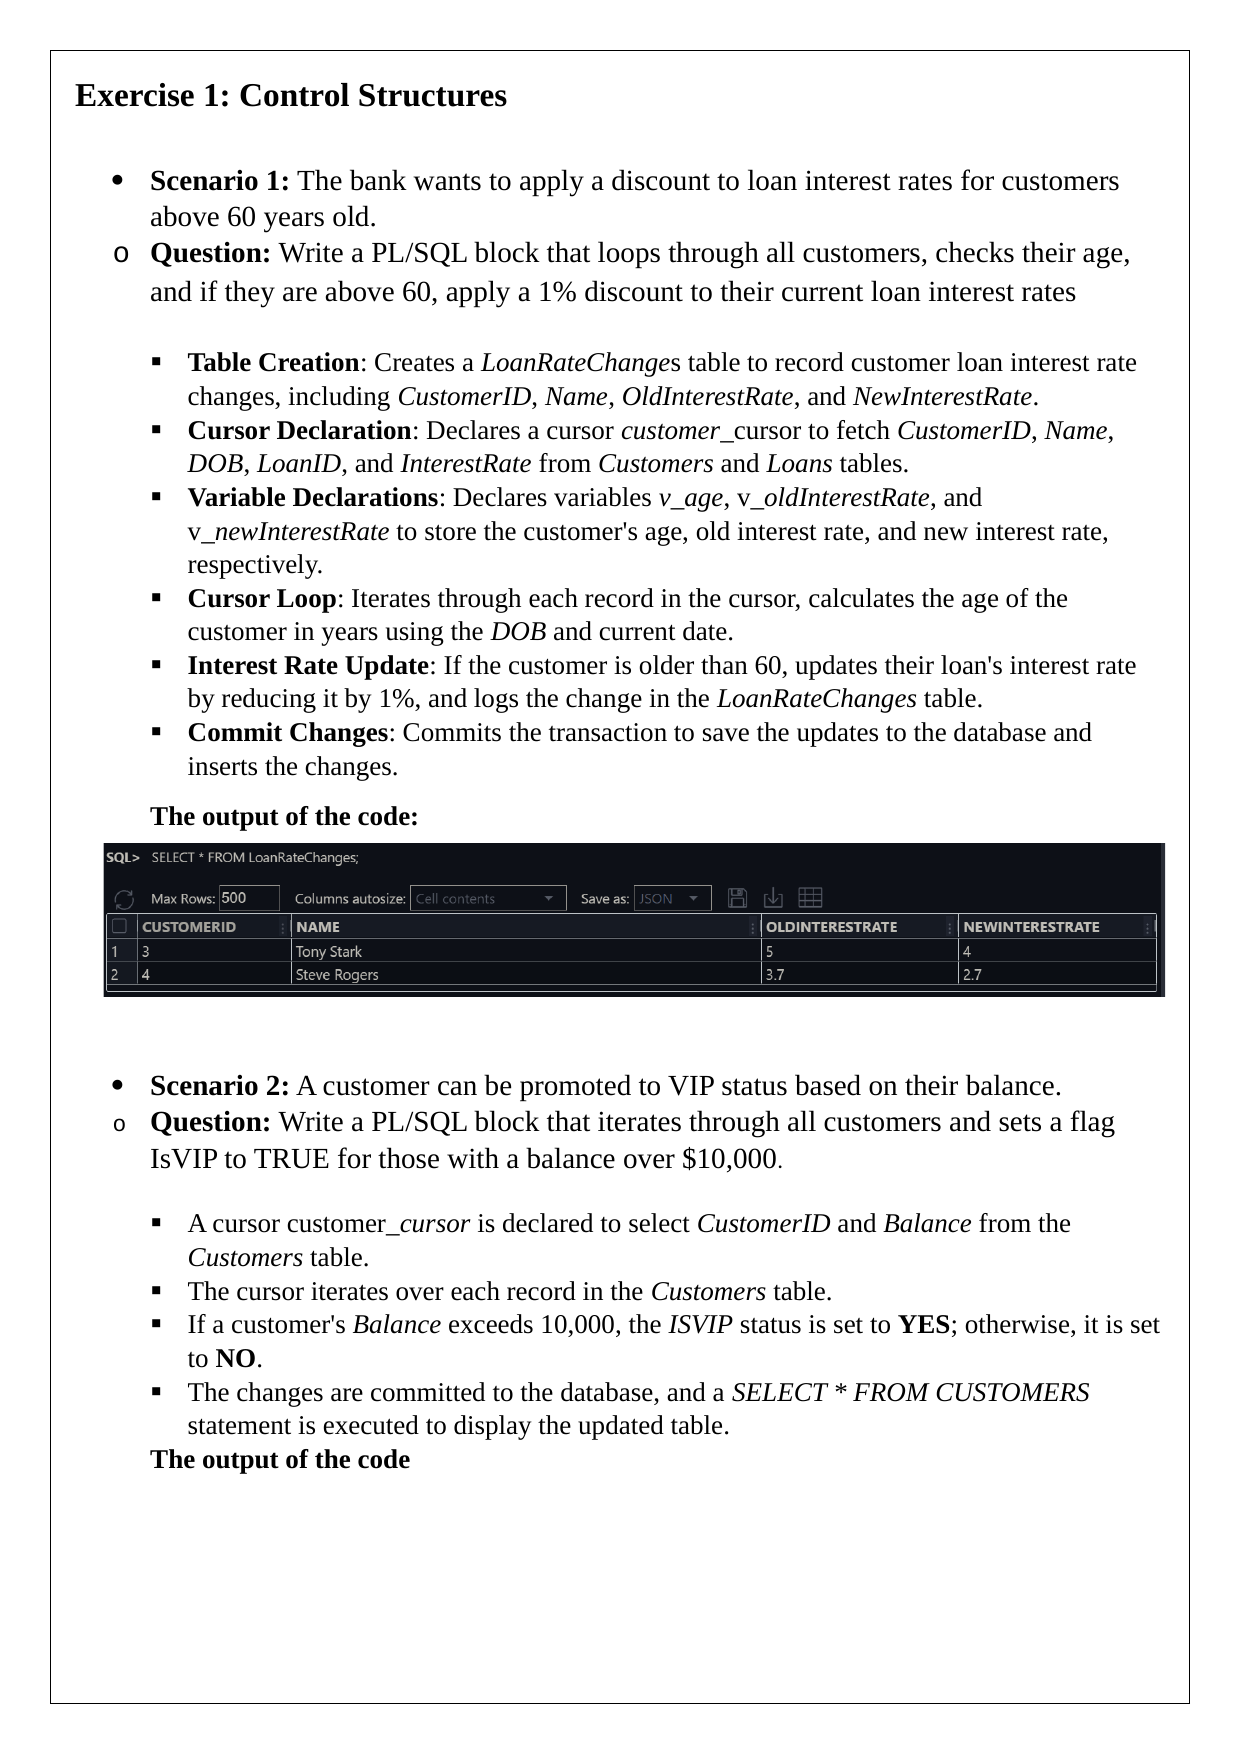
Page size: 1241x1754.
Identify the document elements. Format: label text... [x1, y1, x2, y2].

list Scenario 2: A customer can be promoted to VIP status based on their balance. [112, 1068, 1165, 1102]
list Commit Changes: Commits the transaction to save the updates to the database and inserts the changes. [150, 716, 1165, 781]
list Table Creation: Creates a LoanRateChanges table to record customer loan interest rate changes, including CustomerID, Name, OldInterestRate, and NewInterestRate. [150, 347, 1165, 411]
text The output of the code: [150, 800, 1165, 831]
list Variable Declarations: Declares variables v_age, v_oldInterestRate, and v_newInterestRate to store the customer's age, old interest rate, and new interest rate, respectively. [150, 481, 1165, 579]
list The cursor iterates over each record in the Customers table. [150, 1275, 1165, 1306]
list Question: Write a PL/SQL block that loops through all customers, checks their age, and if they are above 60, apply a 1% discount to their current loan interest rates [112, 236, 1165, 308]
list A cursor customer_cursor is declared to select CustomerID and Balance from the Customers table. [150, 1208, 1165, 1272]
list Scenario 1: The bank wants to apply a discount to loan interest rates for customers above 60 years old. [112, 163, 1165, 233]
list Cursor Declaration: Declares a cursor customer_cursor to fetch CustomerID, Name, DOB, LoanID, and InterestRate from Customers and Loans tables. [150, 414, 1165, 478]
list Cursor Loop: Iterates through each record in the cursor, calculates the age of the customer in years using the DOB and current date. [150, 582, 1165, 646]
text The output of the code [150, 1443, 1165, 1474]
list Interest Rate Update: If the customer is older than 60, updates their loan's interest rate by reducing it by 1%, and logs the change in the LoanRateChanges table. [150, 649, 1165, 714]
list Question: Write a PL/SQL block that iterates through all customers and sets a flag IsVIP to TRUE for those with a balance over $10,000. [112, 1104, 1165, 1175]
text Exercise 1: Control Structures [75, 75, 1165, 113]
list If a customer's Balance exceeds 10,000, the ISVIP status is set to YES; otherwise, it is set to NO. [150, 1308, 1165, 1373]
list The changes are committed to the database, and a SELECT * FROM CUSTOMERS statement is executed to display the updated table. [150, 1376, 1165, 1441]
picture [103, 843, 1166, 997]
